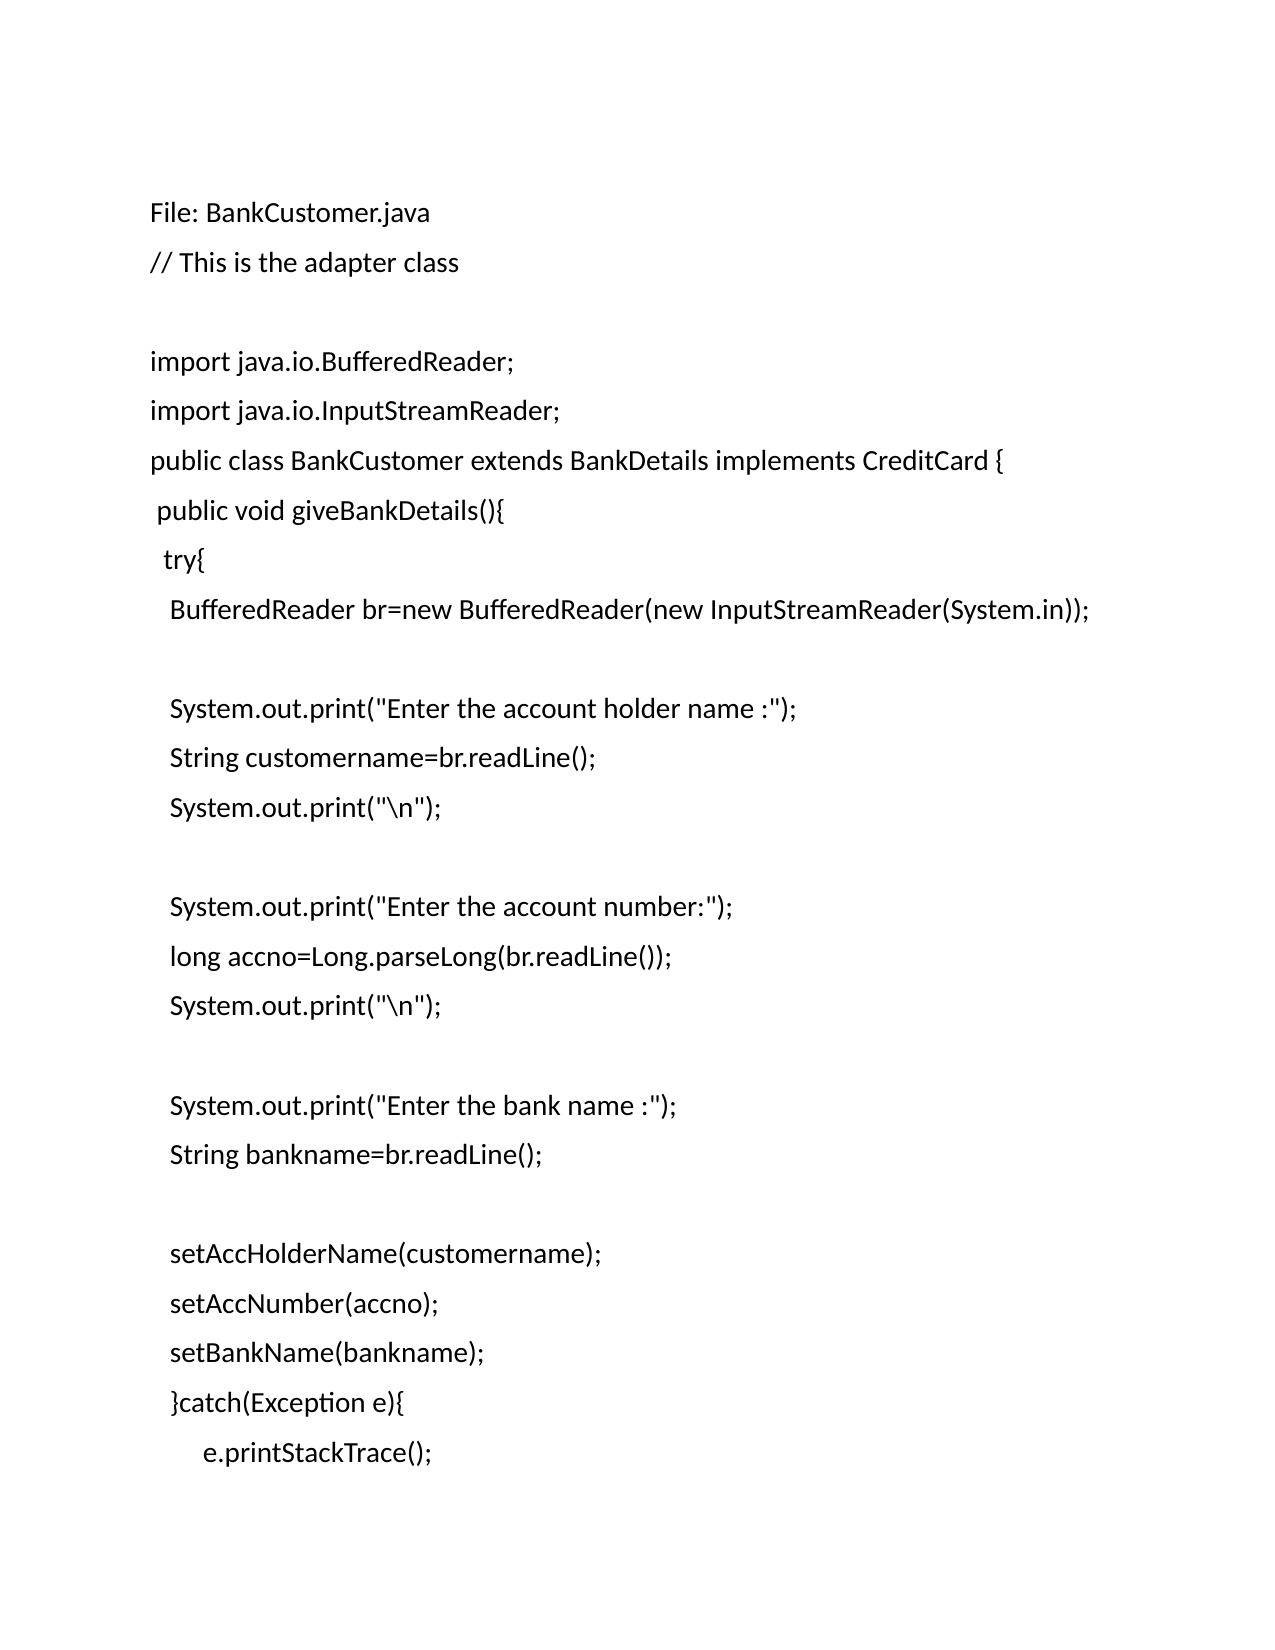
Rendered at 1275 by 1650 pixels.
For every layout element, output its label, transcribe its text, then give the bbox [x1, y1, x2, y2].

text File: BankCustomer.java [150, 199, 1125, 228]
text import java.io.BufferedReader; [150, 348, 1125, 377]
text setAccNumber(accno); [150, 1290, 1125, 1319]
text setBankName(bankname); [150, 1340, 1125, 1369]
text System.out.print("\n"); [150, 794, 1125, 823]
text setAccHolderName(customername); [150, 1241, 1125, 1269]
text try{ [150, 547, 1125, 575]
text }catch(Exception e){ [150, 1389, 1125, 1418]
text long accno=Long.parseLong(br.readLine()); [150, 943, 1125, 972]
text import java.io.InputStreamReader; [150, 398, 1125, 427]
text // This is the adapter class [150, 249, 1125, 278]
text public class BankCustomer extends BankDetails implements CreditCard { [150, 447, 1125, 476]
text String bankname=br.readLine(); [150, 1142, 1125, 1170]
text public void giveBankDetails(){ [150, 497, 1125, 526]
text System.out.print("Enter the account holder name :"); [150, 695, 1125, 724]
text String customername=br.readLine(); [150, 745, 1125, 774]
text System.out.print("Enter the account number:"); [150, 894, 1125, 922]
text BufferedReader br=new BufferedReader(new InputStreamReader(System.in)); [150, 596, 1125, 625]
text System.out.print("Enter the bank name :"); [150, 1092, 1125, 1121]
text System.out.print("\n"); [150, 993, 1125, 1022]
text e.printStackTrace(); [150, 1439, 1125, 1468]
